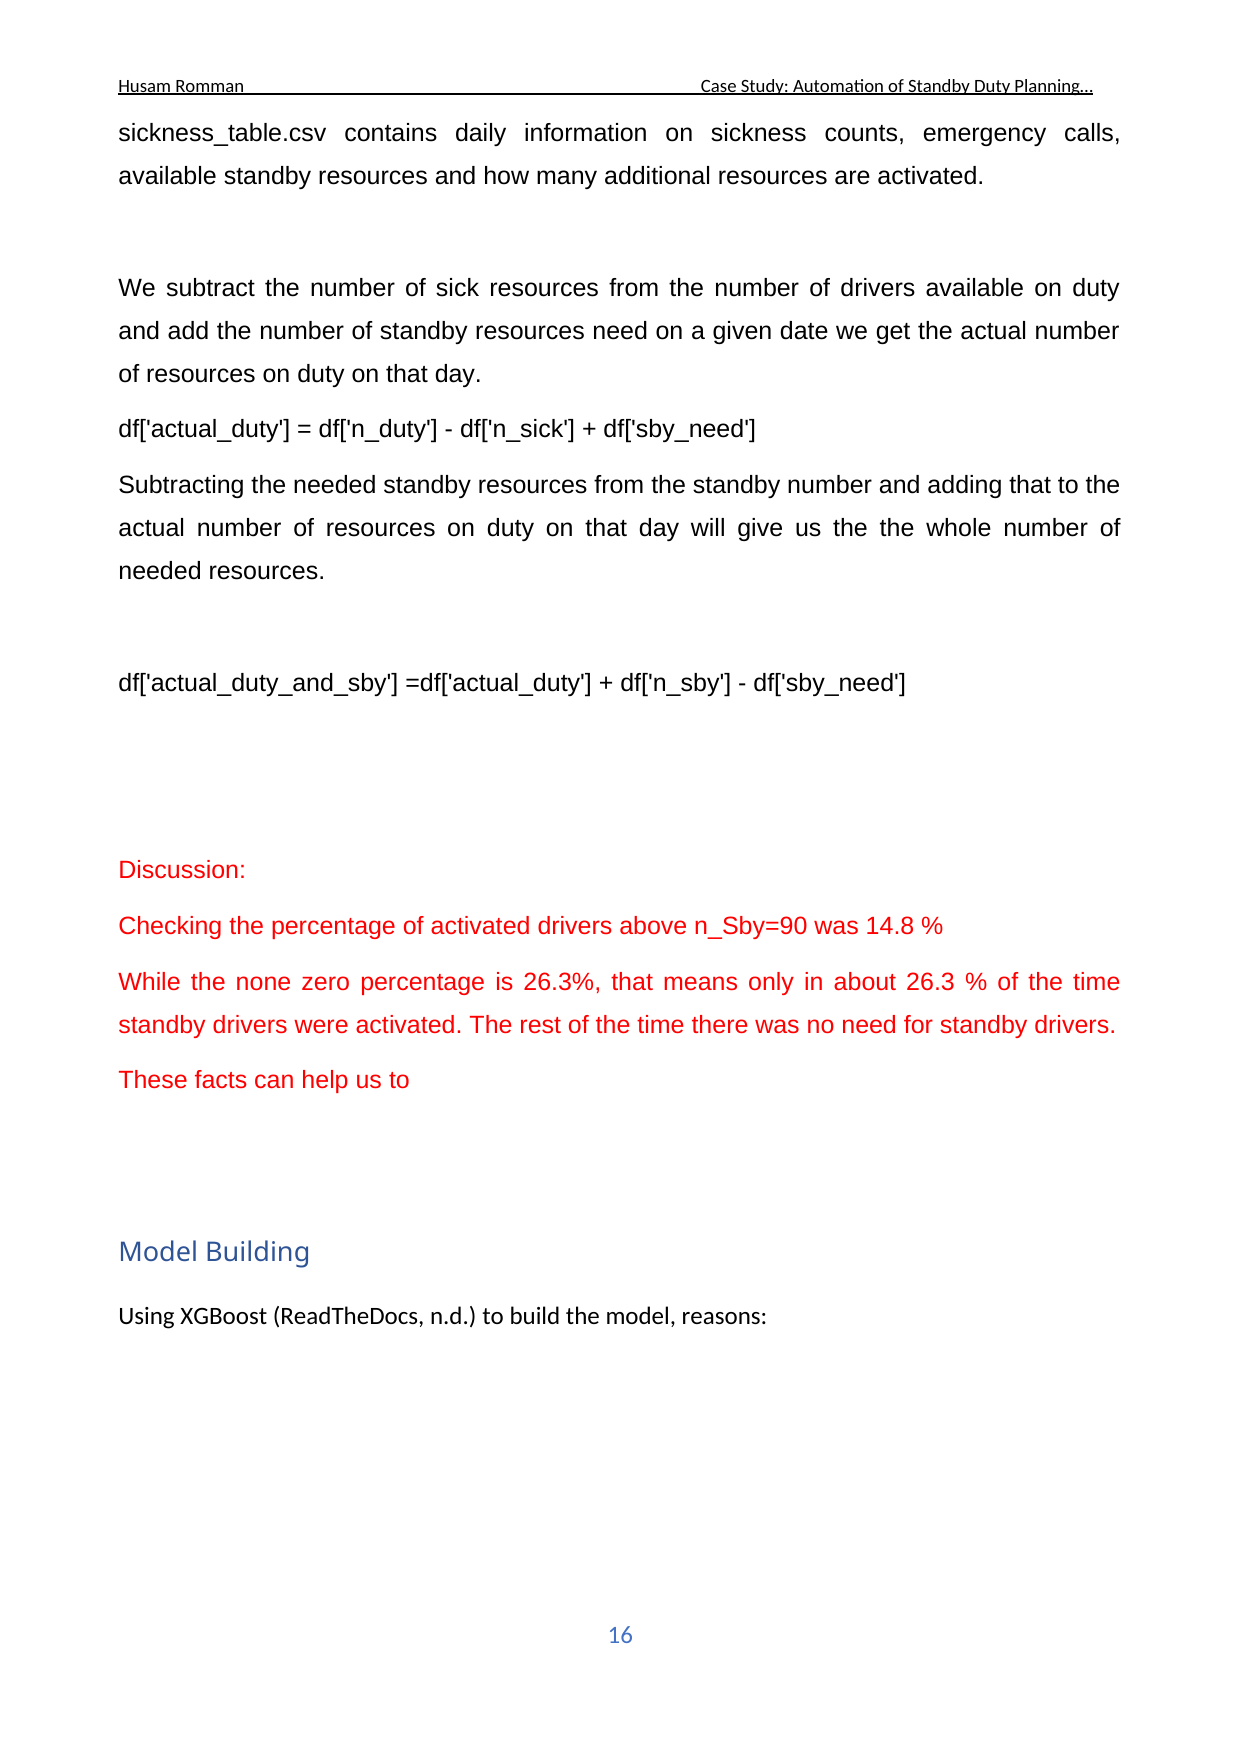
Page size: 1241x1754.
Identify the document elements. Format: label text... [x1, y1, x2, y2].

text Using XGBoost to build the model, reasons: [118, 1300, 1122, 1330]
text df['actual_duty_and_sby'] =df['actual_duty'] + df['n_sby'] - df['sby_need'] [118, 667, 1122, 696]
text Checking the percentage of activated drivers above n_Sby=90 was 14.8 % [118, 911, 1122, 939]
subtitle Model Building [118, 1232, 1122, 1269]
text While the none zero percentage is 26.3%, that means only in about 26.3 % of the time standby drivers were activated. The rest of the time there was no need for standby drivers. [118, 966, 1122, 1038]
text Subtracting the needed standby resources from the standby number and adding that to the actual number of resources on duty on that day will give us the the whole number of needed resources. [118, 470, 1122, 585]
text sickness_table.csv contains daily information on sickness counts, emergency calls, available standby resources and how many additional resources are activated. [118, 118, 1122, 190]
text Discussion: [118, 855, 1122, 884]
text These facts can help us to [118, 1065, 1122, 1094]
text We subtract the number of sick resources from the number of drivers available on duty and add the number of standby resources need on a given date we get the actual number of resources on duty on that day. [118, 272, 1122, 387]
text df['actual_duty'] = df['n_duty'] - df['n_sick'] + df['sby_need'] [118, 414, 1122, 443]
